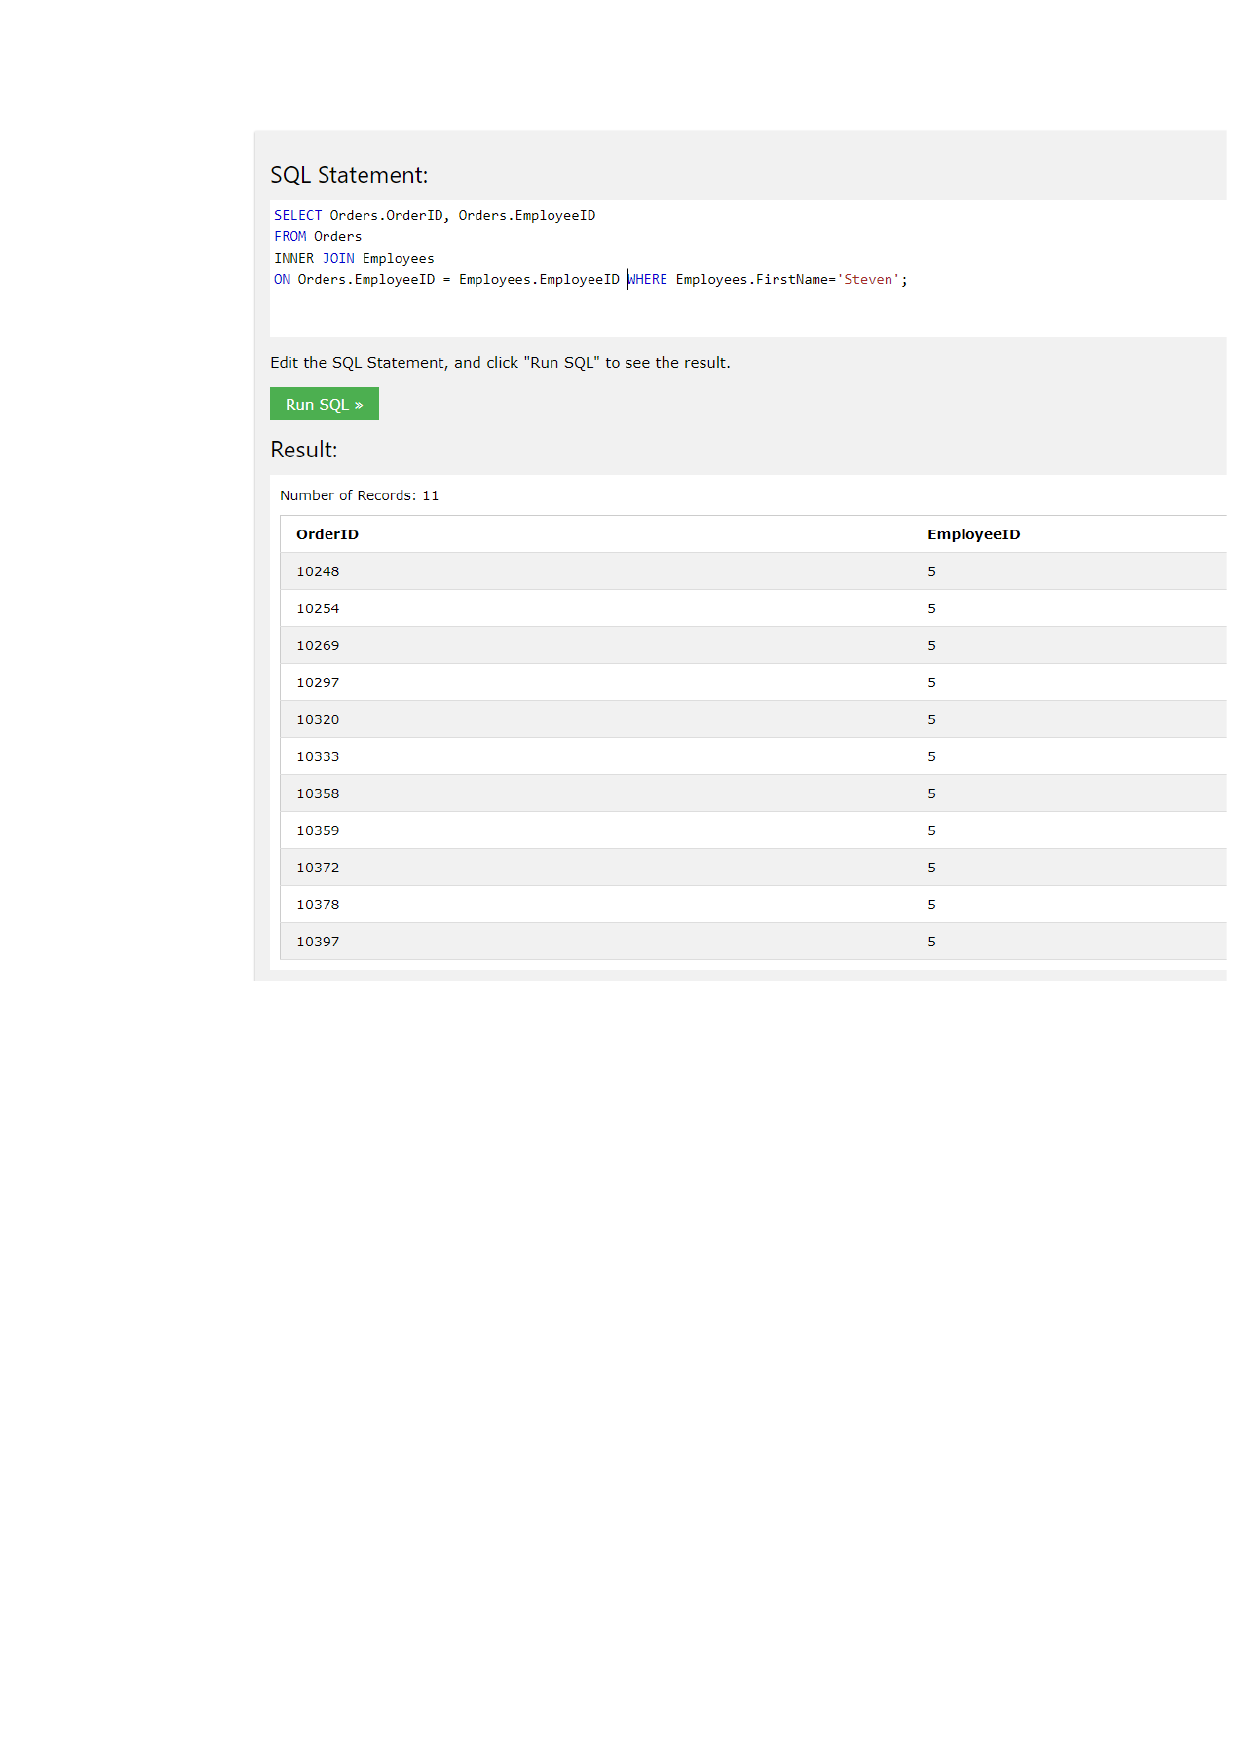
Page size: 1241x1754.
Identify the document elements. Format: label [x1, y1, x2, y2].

picture [252, 118, 1227, 981]
